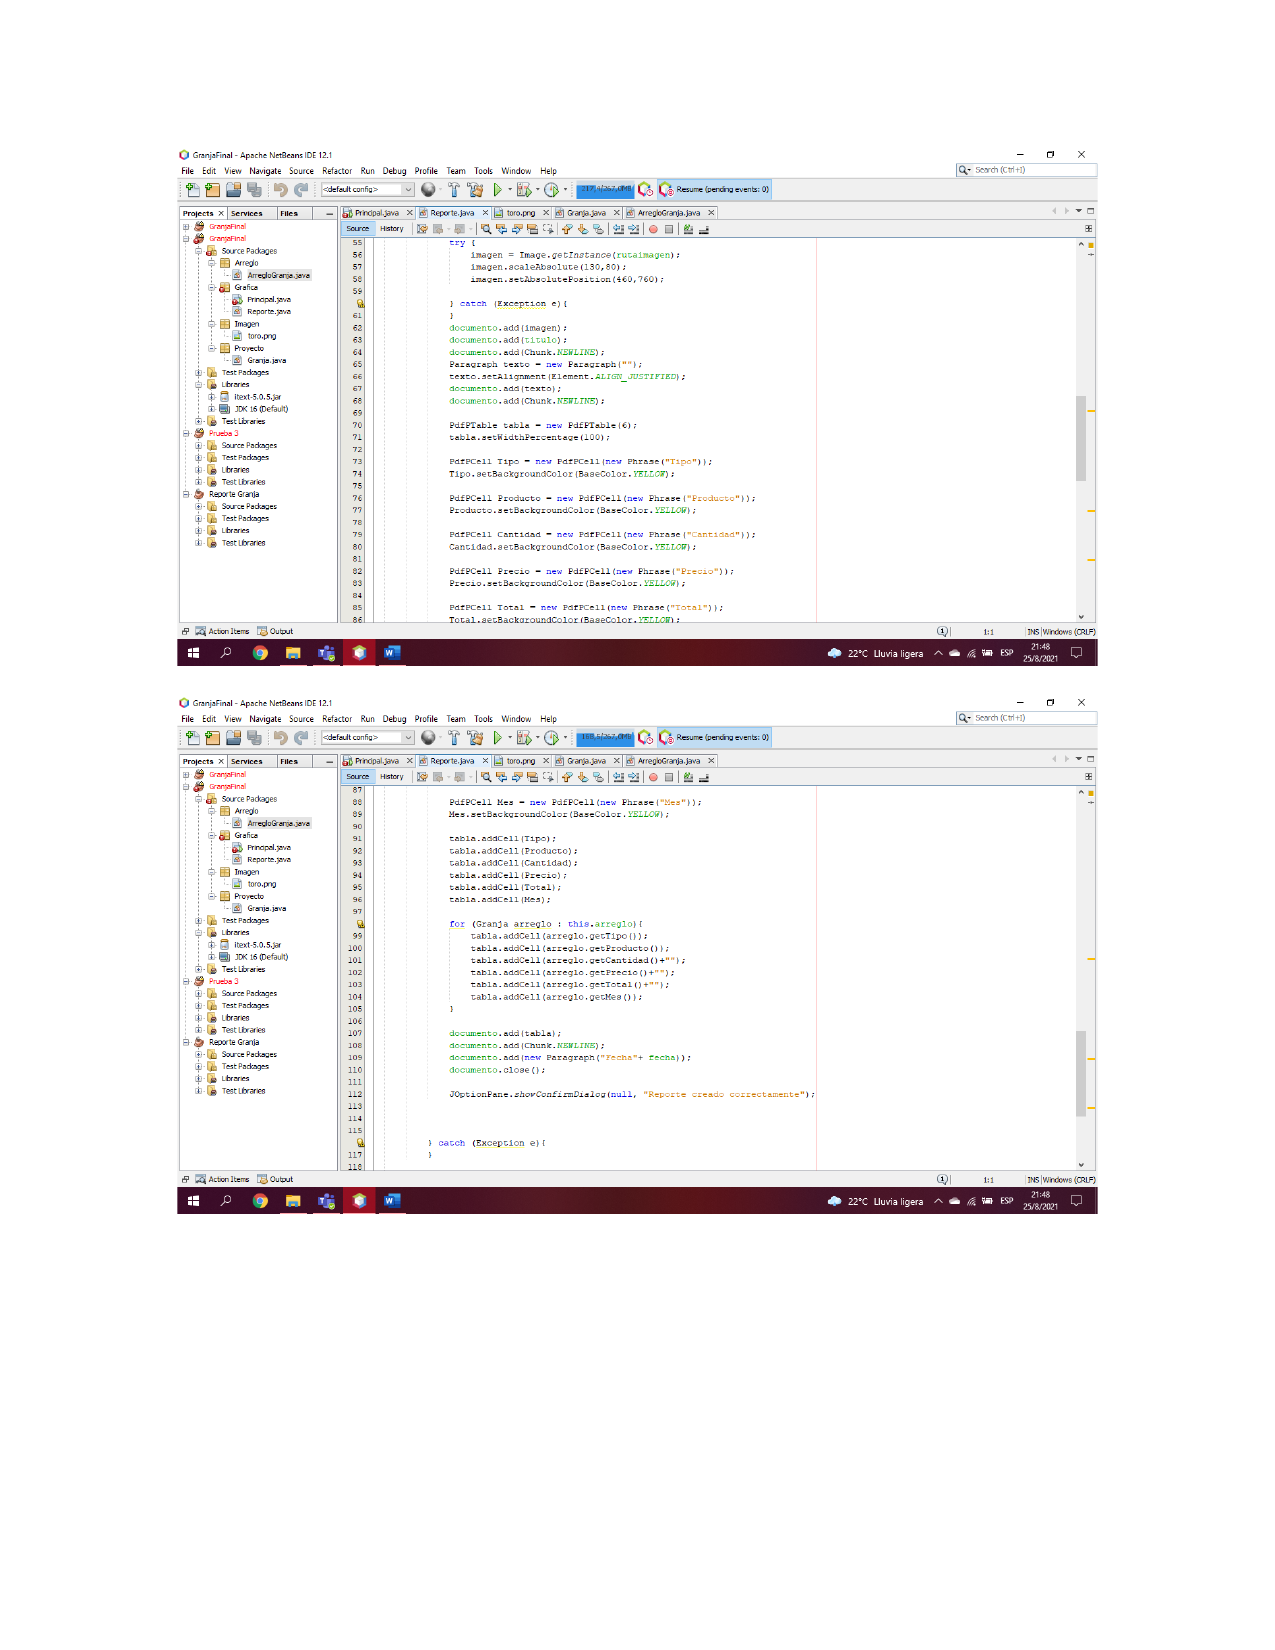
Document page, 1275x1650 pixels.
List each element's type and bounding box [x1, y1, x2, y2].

picture [177, 147, 1098, 666]
picture [177, 695, 1098, 1214]
